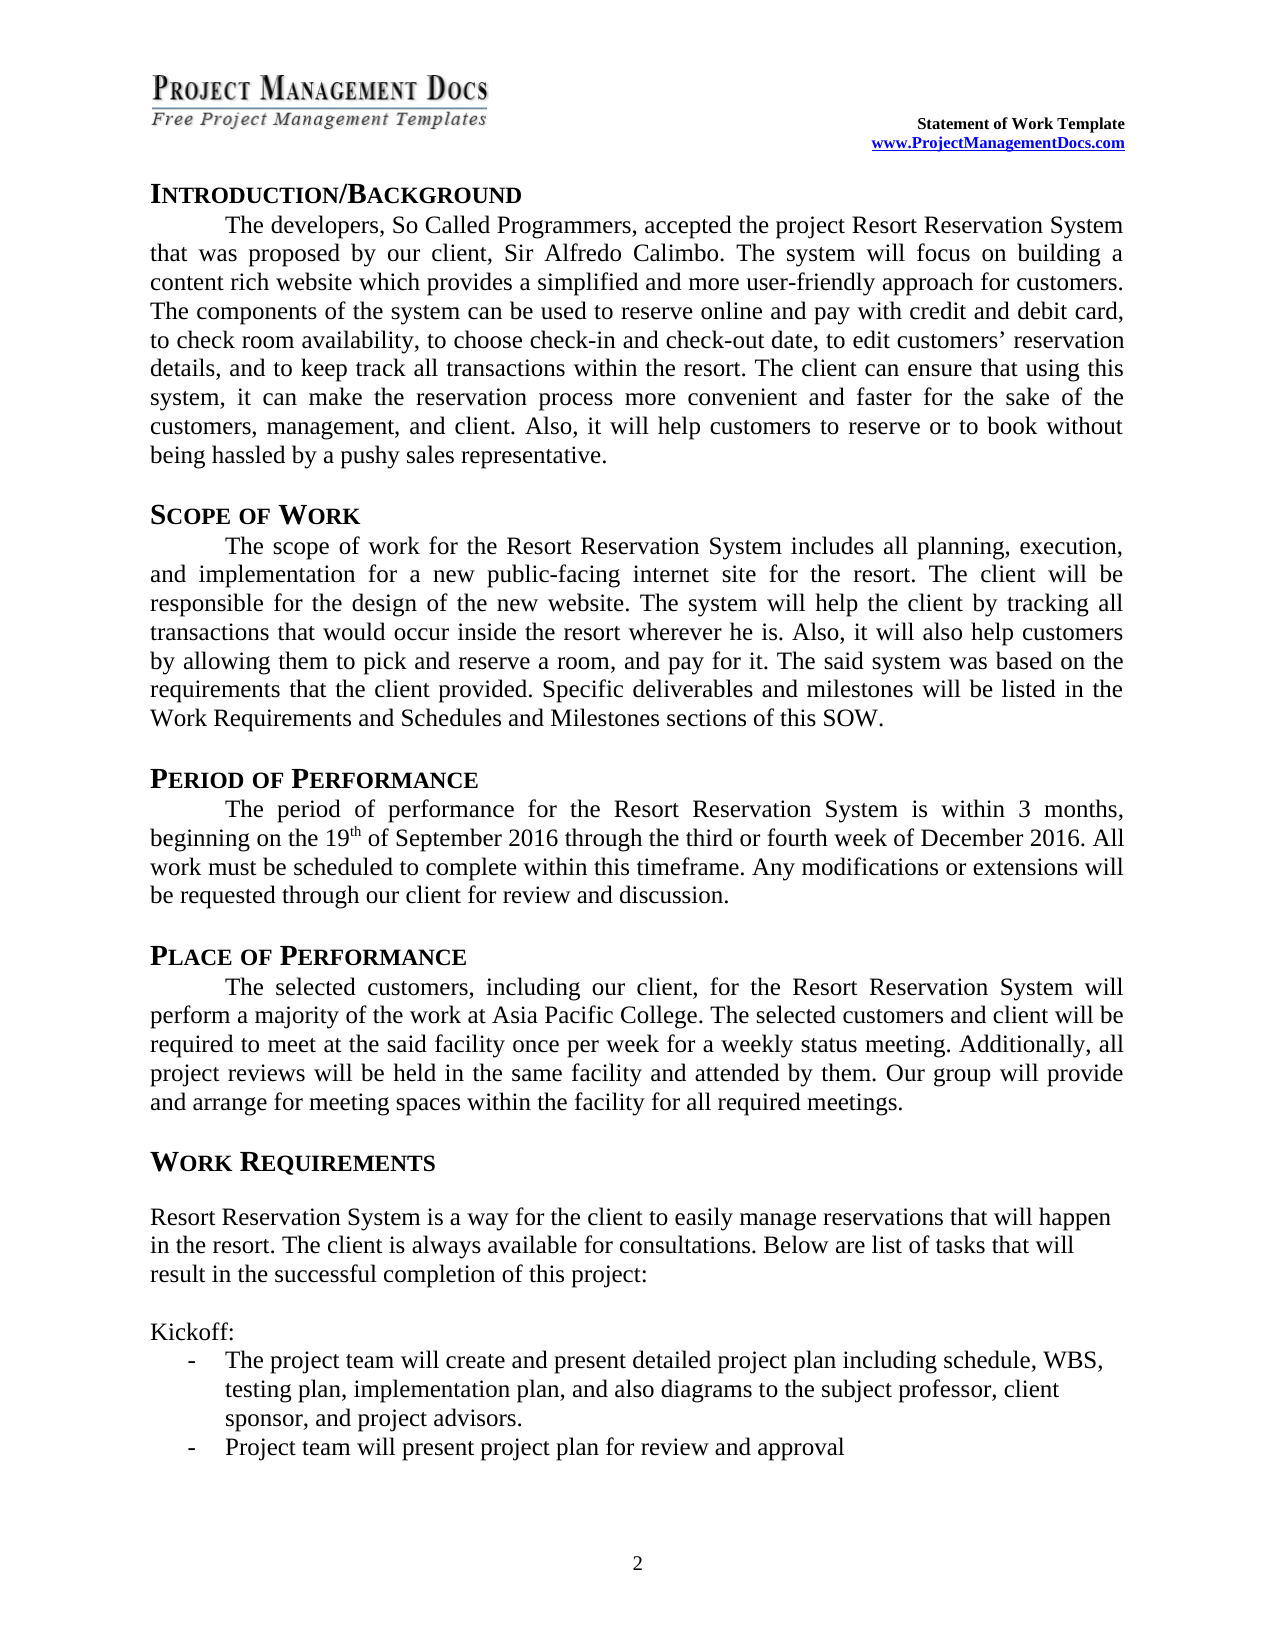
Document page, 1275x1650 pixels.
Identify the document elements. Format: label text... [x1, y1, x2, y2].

picture [150, 74, 489, 130]
subtitle Scope of Work [150, 497, 1125, 531]
list Project team will present project plan for review and approval [187, 1432, 1125, 1460]
text The selected customers, including our client, for the Resort Reservation System will perform a majority of the work at Asia Pacific College. The selected customers and client will be required to meet at the said facility once per week for a weekly status meeting. Additionally, all project reviews will be held in the same facility and attended by them. Our group will provide and arrange for meeting spaces within the facility for all required meetings. [150, 972, 1125, 1115]
subtitle Introduction/Background [150, 176, 1125, 210]
subtitle Work Requirements [150, 1144, 1125, 1178]
text The scope of work for the Resort Reservation System includes all planning, execution, and implementation for a new public-facing internet site for the resort. The client will be responsible for the design of the new website. The system will help the client by tracking all transactions that would occur inside the resort wherever he is. Also, it will also help customers by allowing them to pick and reserve a room, and pay for it. The said system was based on the requirements that the client provided. Specific deliverables and milestones will be listed in the Work Requirements and Schedules and Milestones sections of this SOW. [150, 531, 1125, 732]
text The developers, So Called Programmers, accepted the project Resort Reservation System that was proposed by our client, Sir Alfredo Calimbo. The system will focus on building a content rich website which provides a simplified and more user-friendly approach for customers. The components of the system can be used to reserve online and pay with credit and debit card, to check room availability, to choose check-in and check-out date, to edit customers’ reservation details, and to keep track all transactions within the resort. The client can ensure that using this system, it can make the reservation process more convenient and faster for the sake of the customers, management, and client. Also, it will help customers to reserve or to book without being hassled by a pushy sales representative. [150, 210, 1125, 468]
text Kickoff: [150, 1317, 1125, 1345]
subtitle Period of Performance [150, 761, 1125, 794]
text The period of performance for the Resort Reservation System is within 3 months, beginning on the 19th of September 2016 through the third or fourth week of December 2016. All work must be scheduled to complete within this timeframe. Any modifications or extensions will be requested through our client for review and discussion. [150, 794, 1125, 909]
subtitle Place of Performance [150, 938, 1125, 972]
text Resort Reservation System is a way for the client to easily manage reservations that will happen in the resort. The client is always available for consultations. Below are list of tasks that will result in the successful completion of this project: [150, 1202, 1125, 1288]
list The project team will create and present detailed project plan including schedule, WBS, testing plan, implementation plan, and also diagrams to the subject professor, client sponsor, and project advisors. [187, 1345, 1125, 1432]
